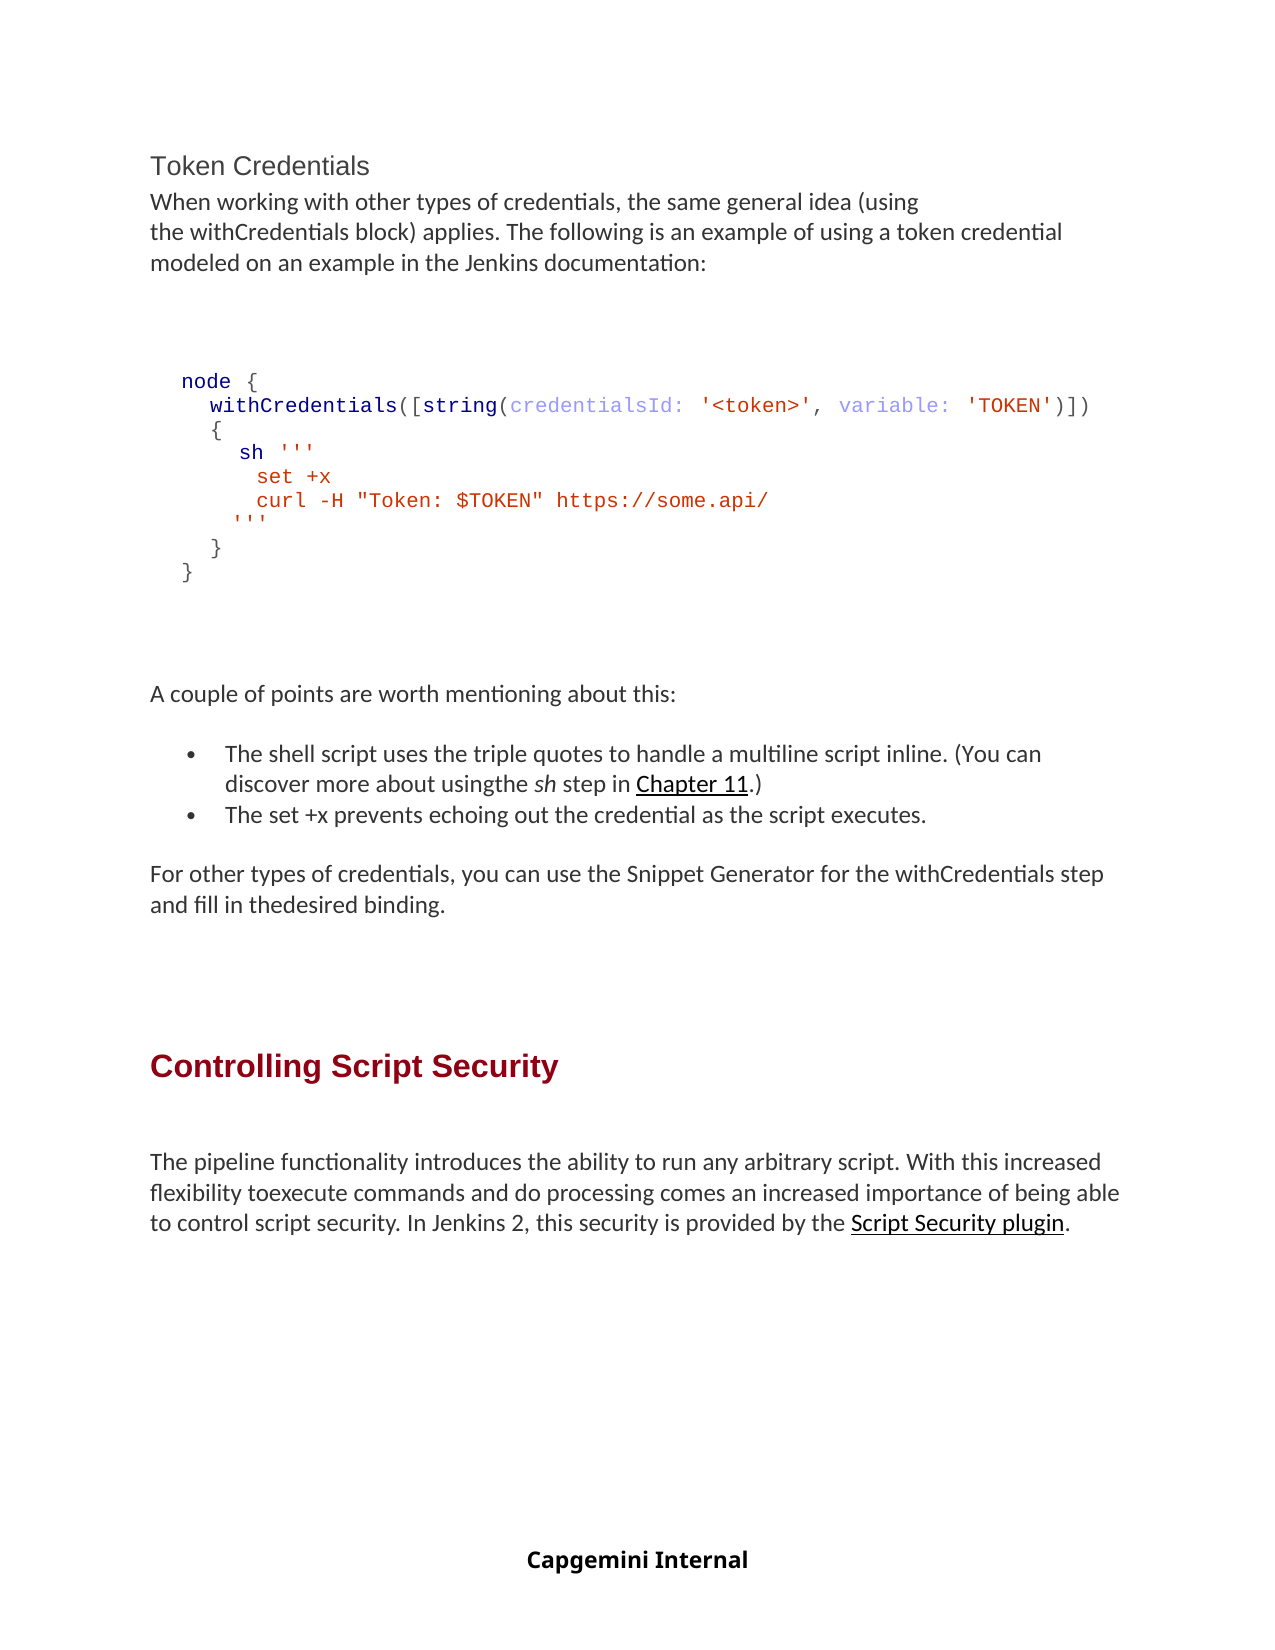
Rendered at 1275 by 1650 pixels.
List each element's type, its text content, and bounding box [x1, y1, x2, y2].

list The shell script uses the triple quotes to handle a multiline script inline. (You can discover more about usingthe sh step in Chapter 11.) [187, 738, 1125, 799]
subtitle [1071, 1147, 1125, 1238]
text A couple of points are worth mentioning about this: [150, 678, 1125, 709]
text set +x [181, 466, 1125, 490]
text sh ''' [181, 442, 1125, 466]
text } [181, 537, 1125, 561]
subtitle Controlling Script Security [150, 1047, 1125, 1084]
text node { [181, 371, 1125, 395]
text When working with other types of credentials, the same general idea (using the withCredentials block) applies. The following is an example of using a token credential modeled on an example in the Jenkins documentation: [150, 186, 1125, 277]
text } [181, 561, 1125, 584]
text For other types of credentials, you can use the Snippet Generator for the withCredentials step and fill in thedesired binding. [150, 859, 1125, 920]
text withCredentials([string(credentialsId: '<token>', variable: 'TOKEN')]) [181, 395, 1125, 419]
text { [181, 419, 1125, 442]
subtitle Token Credentials [150, 150, 1125, 181]
text ''' [181, 513, 1125, 537]
text curl -H "Token: $TOKEN" https://some.api/ [181, 490, 1125, 513]
list The set +x prevents echoing out the credential as the script executes. [187, 799, 1125, 829]
